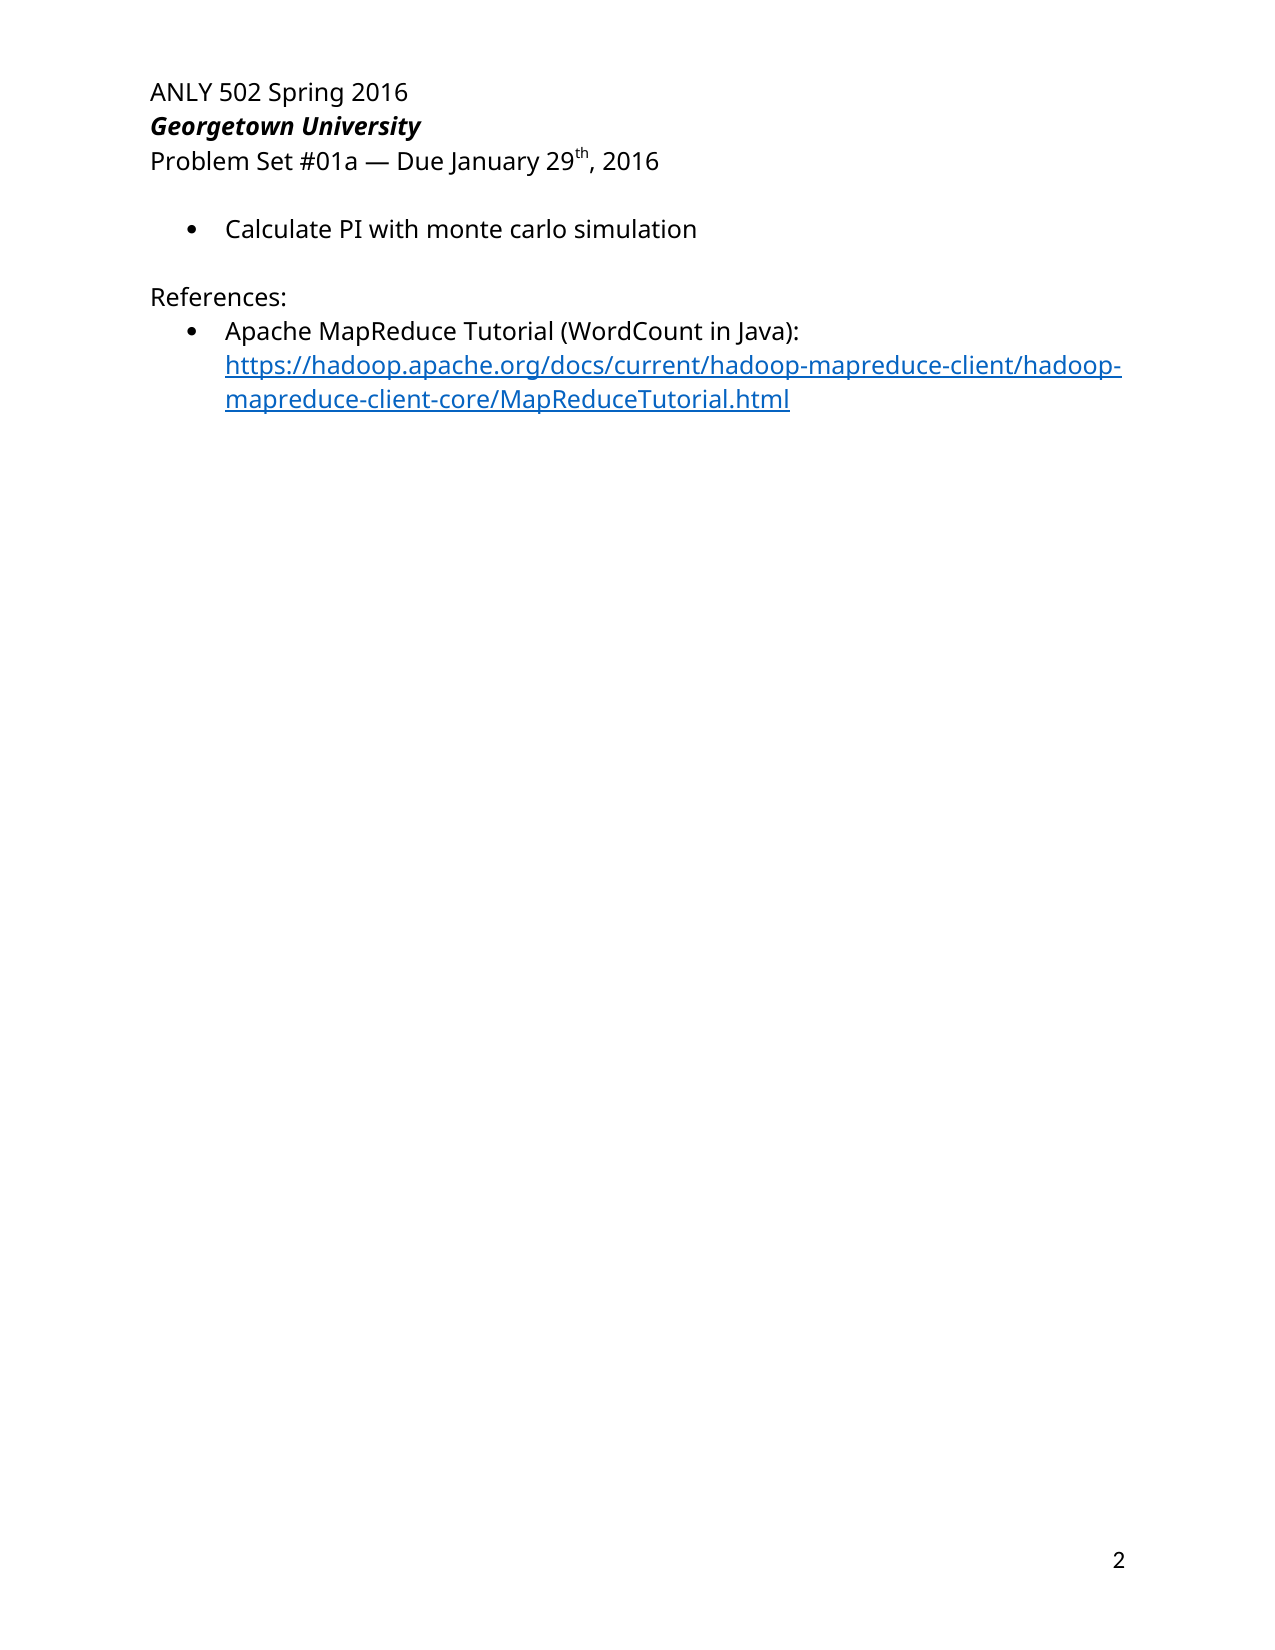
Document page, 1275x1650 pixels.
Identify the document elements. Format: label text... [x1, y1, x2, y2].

text References: [150, 279, 1125, 313]
list Calculate PI with monte carlo simulation [187, 211, 1125, 245]
list Apache MapReduce Tutorial (WordCount in Java): https://hadoop.apache.org/docs/current/hadoop-mapreduce-client/hadoop-mapreduce-client-core/MapReduceTutorial.html [187, 313, 1125, 416]
